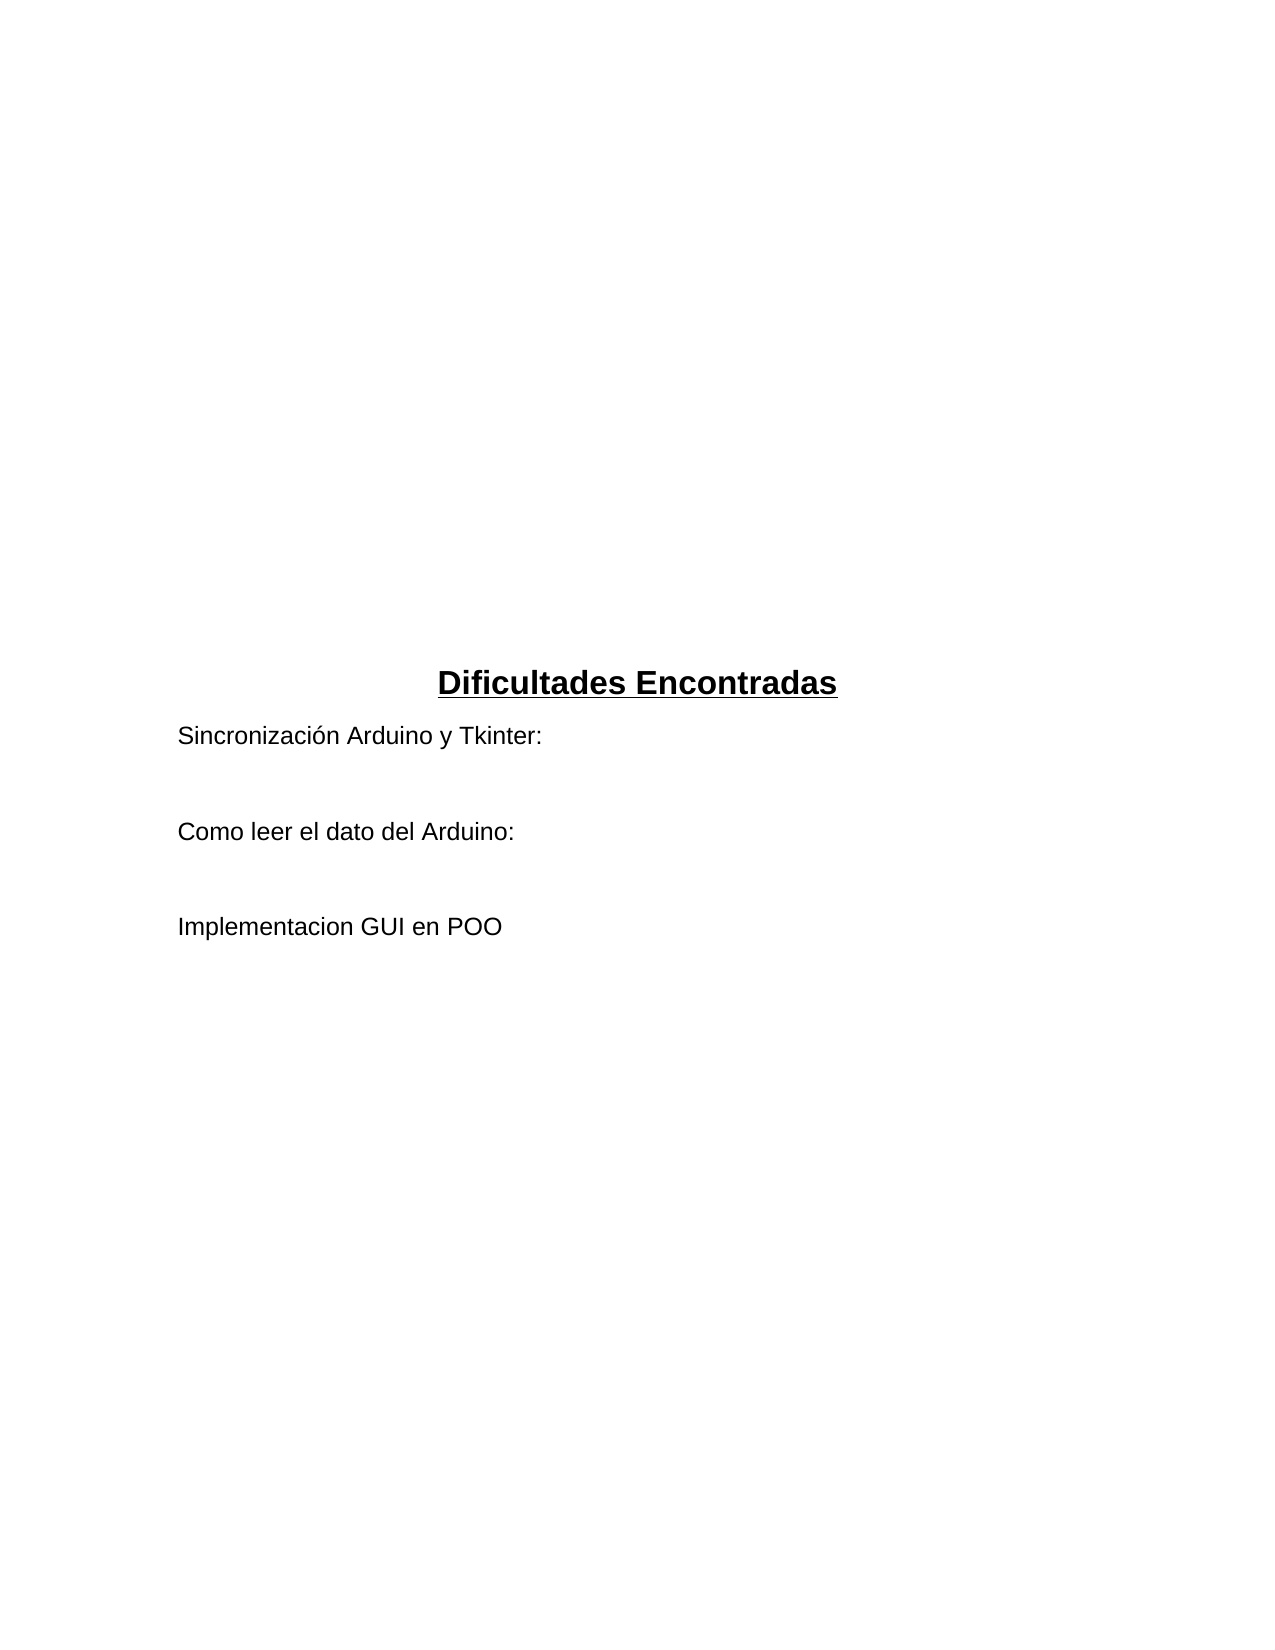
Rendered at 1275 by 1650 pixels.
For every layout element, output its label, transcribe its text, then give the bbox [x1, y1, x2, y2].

text Dificultades Encontradas [177, 663, 1098, 702]
text Implementacion GUI en POO [177, 912, 1098, 941]
text Como leer el dato del Arduino: [177, 817, 1098, 846]
text Sincronización Arduino y Tkinter: [177, 721, 1098, 750]
